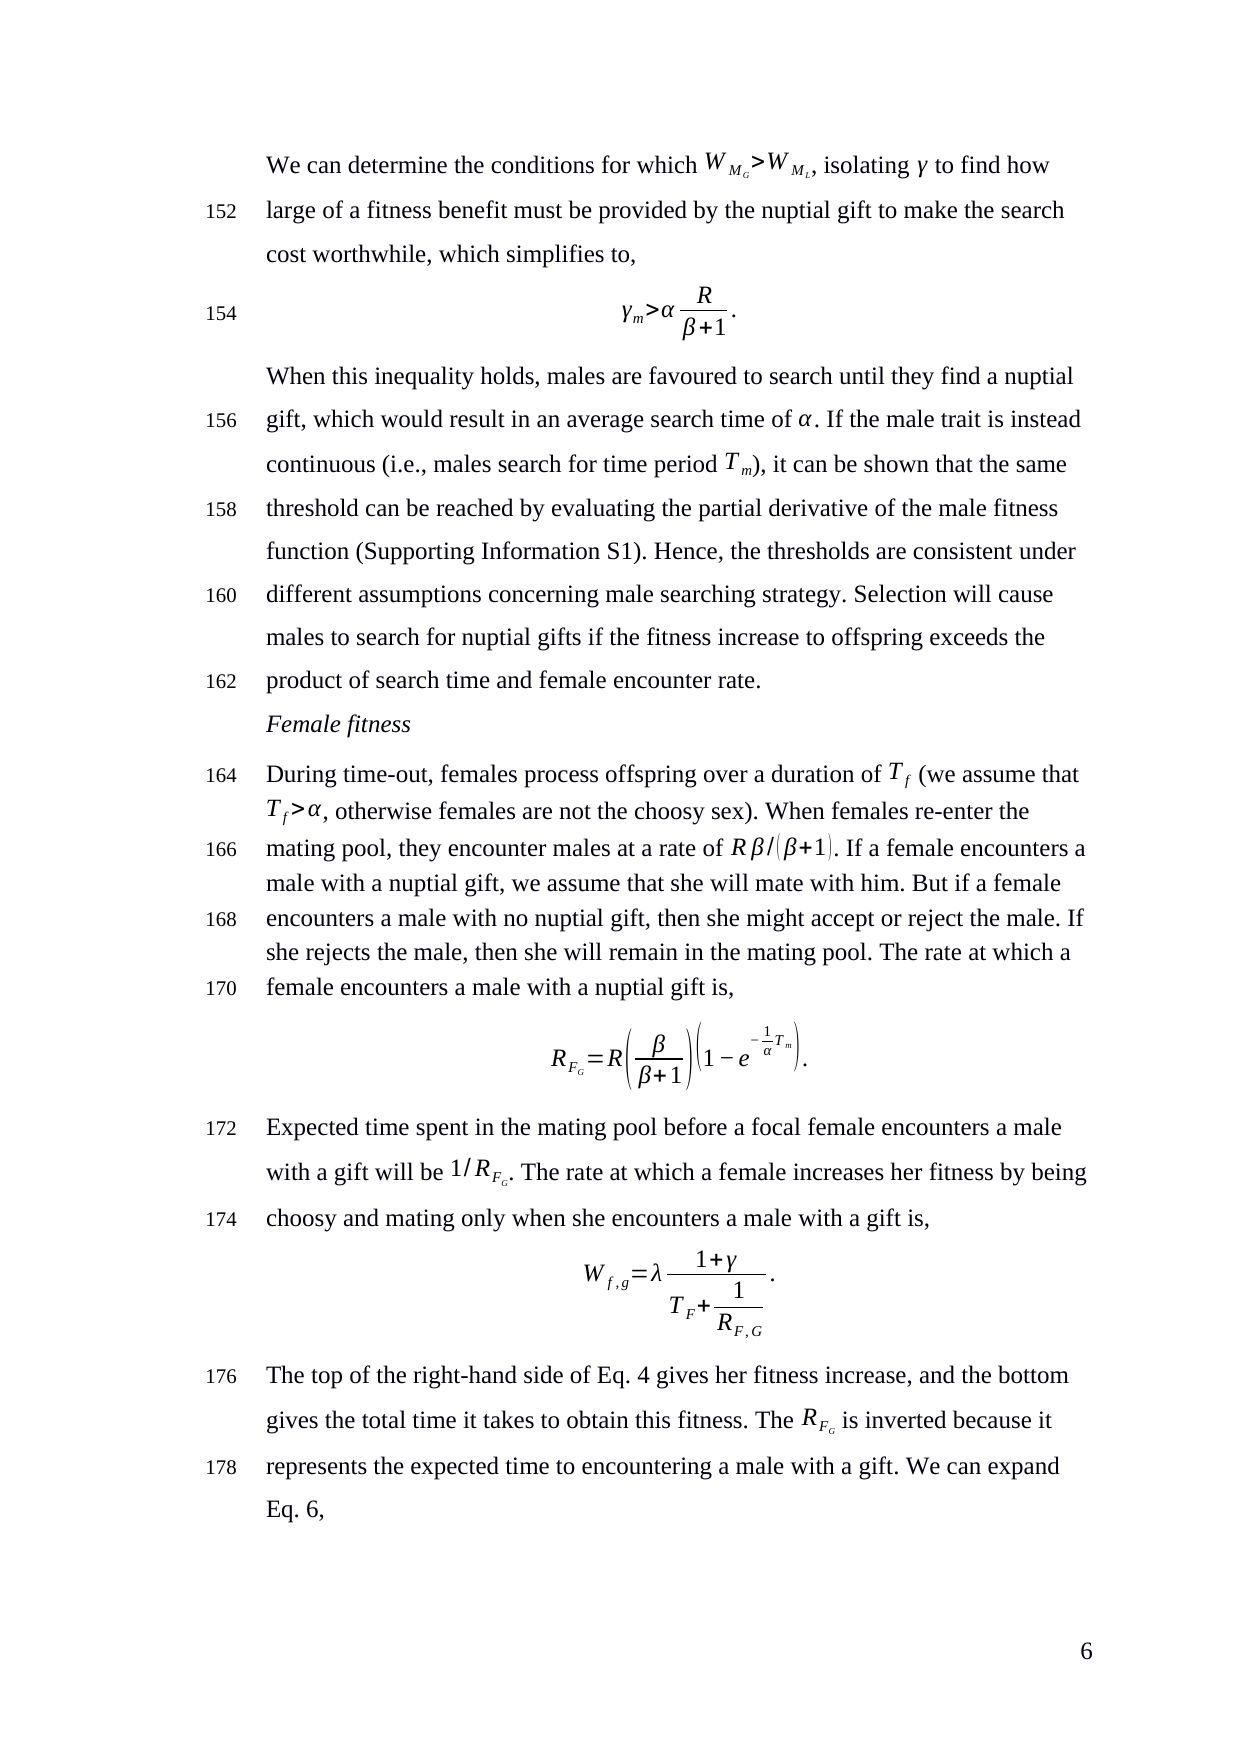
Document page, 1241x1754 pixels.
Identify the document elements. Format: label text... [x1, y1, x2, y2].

text During time-out, females process offspring over a duration of (we assume that , otherwise females are not the choosy sex). When females re-enter the mating pool, they encounter males at a rate of . If a female encounters a male with a nuptial gift, we assume that she will mate with him. But if a female encounters a male with no nuptial gift, then she might accept or reject the male. If she rejects the male, then she will remain in the mating pool. The rate at which a female encounters a male with a nuptial gift is, [266, 758, 1092, 1001]
text Female fitness [266, 709, 1092, 737]
